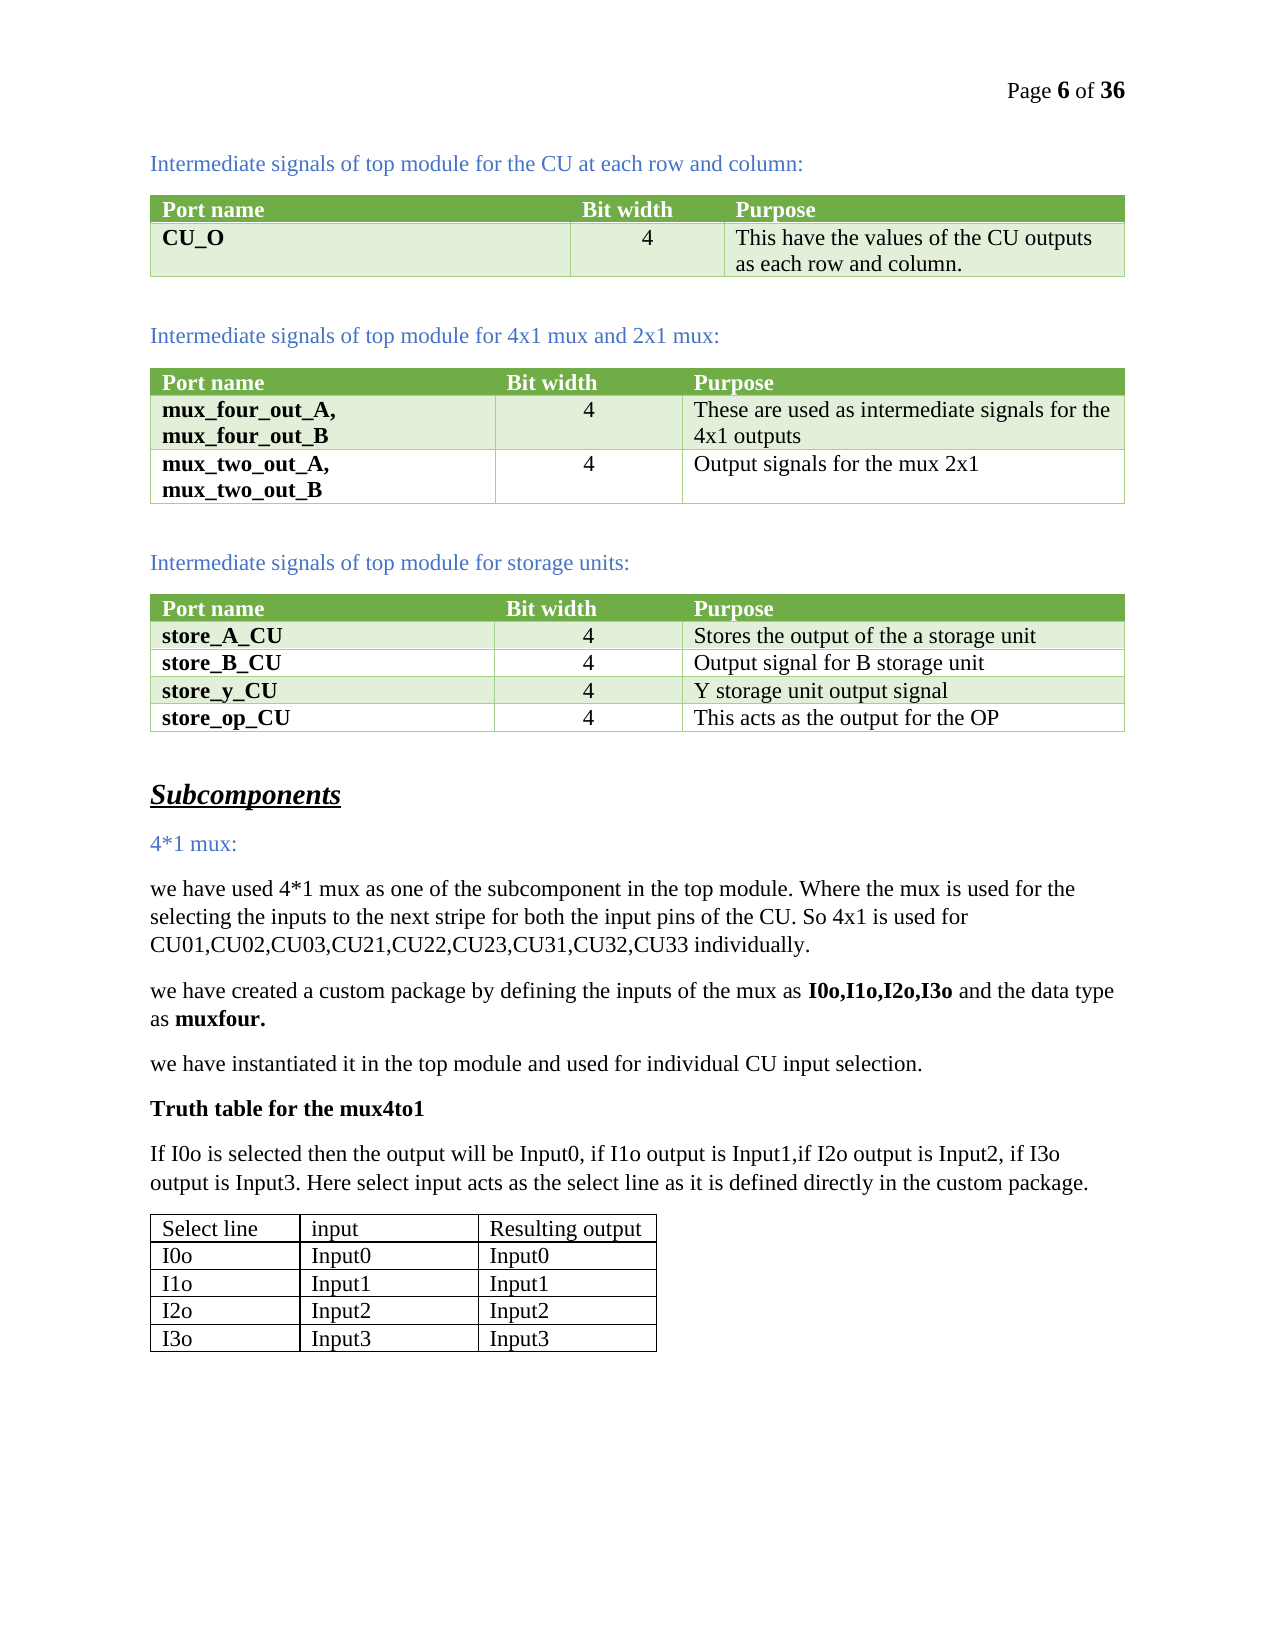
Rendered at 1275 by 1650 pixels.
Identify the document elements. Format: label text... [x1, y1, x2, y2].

table_cell Input3 [301, 1325, 478, 1351]
table_cell 4 [495, 622, 682, 648]
table_header Purpose [683, 369, 1124, 395]
text Truth table for the mux4to1 [150, 1095, 1125, 1122]
table_cell CU_O [151, 224, 570, 276]
table_cell Y storage unit output signal [683, 677, 1124, 703]
table_cell 4 [495, 650, 682, 676]
table_header Select line [151, 1215, 299, 1241]
table_header Resulting output [479, 1215, 656, 1241]
text If I0o is selected then the output will be Input0, if I1o output is Input1,if I2o output is Input2, if I3o output is Input3. Here select input acts as the select line as it is defined directly in the custom package. [150, 1140, 1125, 1195]
subtitle Subcomponents [150, 777, 1125, 810]
table_cell 4 [496, 396, 682, 449]
table_cell 4 [495, 704, 682, 731]
text we have instantiated it in the top module and used for individual CU input selection. [150, 1050, 1125, 1077]
table_cell Output signals for the mux 2x1 [683, 450, 1124, 502]
table_cell Stores the output of the a storage unit [683, 622, 1124, 648]
table_header Bit width [495, 595, 682, 621]
text 4*1 mux: [150, 829, 1125, 856]
table_cell I3o [151, 1325, 299, 1351]
table_cell Input1 [301, 1270, 478, 1296]
table_cell Output signal for B storage unit [683, 650, 1124, 676]
table_cell 4 [571, 224, 724, 276]
table_header Port name [151, 595, 494, 621]
table_cell This have the values of the CU outputs as each row and column. [725, 224, 1124, 276]
table_cell Input0 [301, 1243, 478, 1269]
table_cell This acts as the output for the OP [683, 704, 1124, 731]
table_cell I1o [151, 1270, 299, 1296]
table_cell mux_two_out_A, mux_two_out_B [151, 450, 495, 502]
table_cell 4 [496, 450, 682, 502]
table_cell store_y_CU [151, 677, 494, 703]
table_cell store_op_CU [151, 704, 494, 731]
table_header Port name [151, 196, 570, 222]
text Intermediate signals of top module for storage units: [150, 548, 1125, 575]
table_cell 4 [495, 677, 682, 703]
table_header Purpose [725, 196, 1124, 222]
table_cell These are used as intermediate signals for the 4x1 outputs [683, 396, 1124, 449]
text we have used 4*1 mux as one of the subcomponent in the top module. Where the mux is used for the selecting the inputs to the next stripe for both the input pins of the CU. So 4x1 is used for CU01,CU02,CU03,CU21,CU22,CU23,CU31,CU32,CU33 individually. [150, 875, 1125, 958]
table_cell I0o [151, 1243, 299, 1269]
table_header Bit width [571, 196, 724, 222]
table_cell Input3 [479, 1325, 656, 1351]
table_header input [301, 1215, 478, 1241]
table_cell mux_four_out_A, mux_four_out_B [151, 396, 495, 449]
table_header Bit width [496, 369, 682, 395]
table_cell Input0 [479, 1243, 656, 1269]
table_cell Input2 [301, 1297, 478, 1323]
text Intermediate signals of top module for 4x1 mux and 2x1 mux: [150, 322, 1125, 349]
text Intermediate signals of top module for the CU at each row and column: [150, 150, 1125, 176]
table_cell I2o [151, 1297, 299, 1323]
table_cell Input1 [479, 1270, 656, 1296]
text we have created a custom package by defining the inputs of the mux as I0o,I1o,I2o,I3o and the data type as muxfour. [150, 977, 1125, 1031]
table_cell store_B_CU [151, 650, 494, 676]
table_header Purpose [683, 595, 1124, 621]
table_cell store_A_CU [151, 622, 494, 648]
table_cell Input2 [479, 1297, 656, 1323]
table_header Port name [151, 369, 495, 395]
